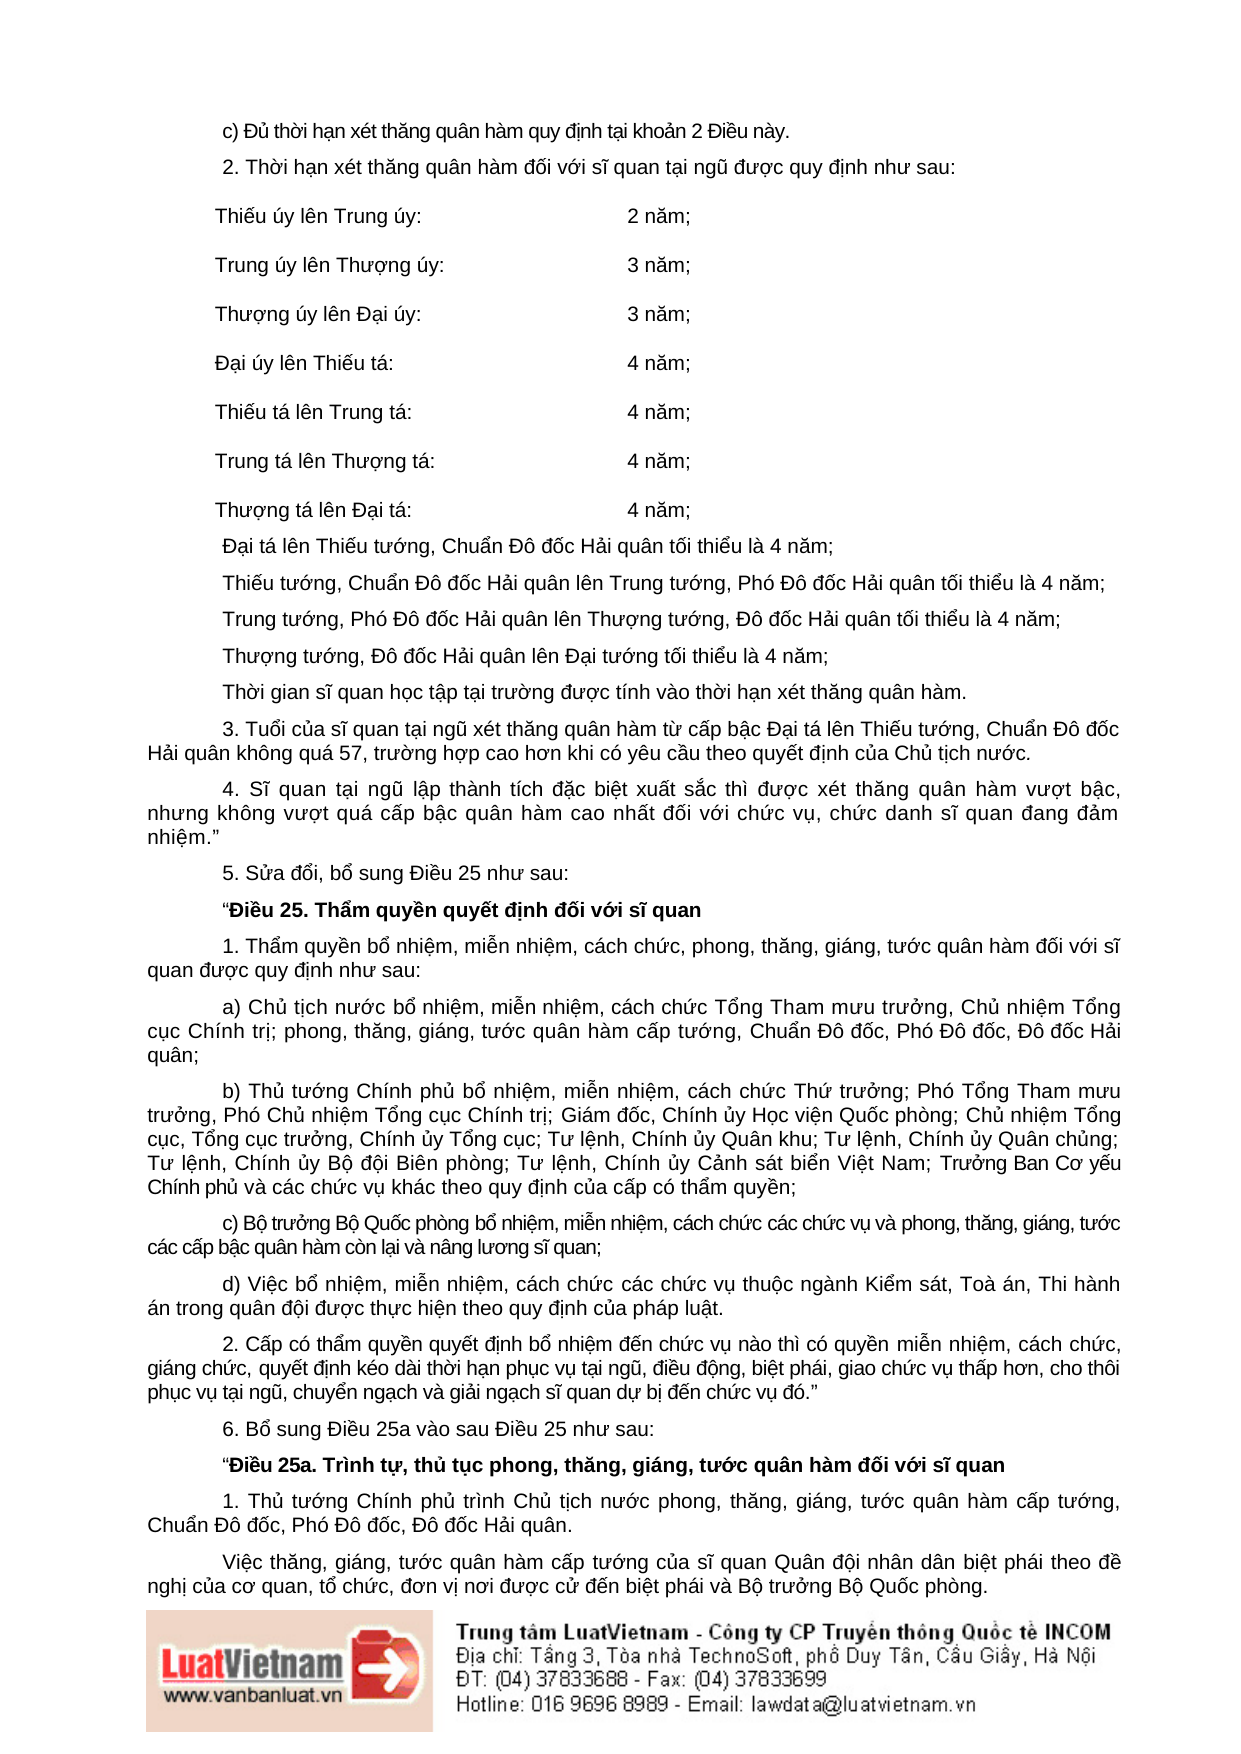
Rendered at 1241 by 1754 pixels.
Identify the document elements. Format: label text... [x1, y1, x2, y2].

text 1. Thủ tướng Chính phủ trình Chủ tịch nước phong, thăng, giáng, tước quân hàm cấp tướng, Chuẩn Đô đốc, Phó Đô đốc, Đô đốc Hải quân. [147, 1489, 1122, 1537]
text 2. Thời hạn xét thăng quân hàm đối với sĩ quan tại ngũ được quy định như sau: [147, 155, 1122, 179]
table_cell Thượng úy lên Đại úy: [147, 289, 616, 338]
table_cell 3 năm; [616, 289, 1058, 338]
table_cell 4 năm; [616, 485, 1058, 534]
text d) Việc bổ nhiệm, miễn nhiệm, cách chức các chức vụ thuộc ngành Kiểm sát, Toà án, Thi hành án trong quân đội được thực hiện theo quy định của pháp luật. [147, 1272, 1122, 1319]
text Đại tá lên Thiếu tướng, Chuẩn Đô đốc Hải quân tối thiểu là 4 năm; [147, 534, 1122, 558]
text “Điều 25a. Trình tự, thủ tục phong, thăng, giáng, tước quân hàm đối với sĩ quan [147, 1453, 1122, 1477]
table_cell 3 năm; [616, 240, 1058, 289]
text 5. Sửa đổi, bổ sung Điều 25 như sau: [147, 861, 1122, 885]
text c) Bộ trưởng Bộ Quốc phòng bổ nhiệm, miễn nhiệm, cách chức các chức vụ và phong, thăng, giáng, tước các cấp bậc quân hàm còn lại và nâng lương sĩ quan; [147, 1211, 1122, 1259]
text 6. Bổ sung Điều 25a vào sau Điều 25 như sau: [147, 1416, 1122, 1440]
text Trung tướng, Phó Đô đốc Hải quân lên Thượng tướng, Đô đốc Hải quân tối thiểu là 4 năm; [147, 607, 1122, 631]
table_header Thiếu úy lên Trung úy: [147, 191, 616, 240]
text 1. Thẩm quyền bổ nhiệm, miễn nhiệm, cách chức, phong, thăng, giáng, tước quân hàm đối với sĩ quan được quy định như sau: [147, 934, 1122, 982]
text Việc thăng, giáng, tước quân hàm cấp tướng của sĩ quan Quân đội nhân dân biệt phái theo đề nghị của cơ quan, tổ chức, đơn vị nơi được cử đến biệt phái và Bộ trưởng Bộ Quốc phòng. [147, 1550, 1122, 1598]
text b) Thủ tướng Chính phủ bổ nhiệm, miễn nhiệm, cách chức Thứ trưởng; Phó Tổng Tham mưu trưởng, Phó Chủ nhiệm Tổng cục Chính trị; Giám đốc, Chính ủy Học viện Quốc phòng; Chủ nhiệm Tổng cục, Tổng cục trưởng, Chính ủy Tổng cục; Tư lệnh, Chính ủy Quân khu; Tư lệnh, Chính ủy Quân chủng; Tư lệnh, Chính ủy Bộ đội Biên phòng; Tư lệnh, Chính ủy Cảnh sát biển Việt Nam; Trưởng Ban Cơ yếu Chính phủ và các chức vụ khác theo quy định của cấp có thẩm quyền; [147, 1079, 1122, 1199]
table_cell 4 năm; [616, 387, 1058, 436]
text “Điều 25. Thẩm quyền quyết định đối với sĩ quan [147, 898, 1122, 922]
picture [146, 1610, 1121, 1732]
table_cell Thiếu tá lên Trung tá: [147, 387, 616, 436]
text 3. Tuổi của sĩ quan tại ngũ xét thăng quân hàm từ cấp bậc Đại tá lên Thiếu tướng, Chuẩn Đô đốc Hải quân không quá 57, trường hợp cao hơn khi có yêu cầu theo quyết định của Chủ tịch nước. [147, 716, 1122, 764]
text 2. Cấp có thẩm quyền quyết định bổ nhiệm đến chức vụ nào thì có quyền miễn nhiệm, cách chức, giáng chức, quyết định kéo dài thời hạn phục vụ tại ngũ, điều động, biệt phái, giao chức vụ thấp hơn, cho thôi phục vụ tại ngũ, chuyển ngạch và giải ngạch sĩ quan dự bị đến chức vụ đó.” [147, 1332, 1122, 1404]
table_cell 4 năm; [616, 338, 1058, 387]
table_cell Đại úy lên Thiếu tá: [147, 338, 616, 387]
table_cell Trung tá lên Thượng tá: [147, 436, 616, 485]
text Thiếu tướng, Chuẩn Đô đốc Hải quân lên Trung tướng, Phó Đô đốc Hải quân tối thiểu là 4 năm; [147, 571, 1122, 594]
table_cell Thượng tá lên Đại tá: [147, 485, 616, 534]
table_cell 4 năm; [616, 436, 1058, 485]
table_cell Trung úy lên Thượng úy: [147, 240, 616, 289]
text a) Chủ tịch nước bổ nhiệm, miễn nhiệm, cách chức Tổng Tham mưu trưởng, Chủ nhiệm Tổng cục Chính trị; phong, thăng, giáng, tước quân hàm cấp tướng, Chuẩn Đô đốc, Phó Đô đốc, Đô đốc Hải quân; [147, 994, 1122, 1066]
text 4. Sĩ quan tại ngũ lập thành tích đặc biệt xuất sắc thì được xét thăng quân hàm vượt bậc, nhưng không vượt quá cấp bậc quân hàm cao nhất đối với chức vụ, chức danh sĩ quan đang đảm nhiệm.” [147, 777, 1122, 849]
table_header 2 năm; [616, 191, 1058, 240]
text c) Đủ thời hạn xét thăng quân hàm quy định tại khoản 2 Điều này. [147, 118, 1122, 142]
text Thời gian sĩ quan học tập tại trường được tính vào thời hạn xét thăng quân hàm. [147, 680, 1122, 704]
text Thượng tướng, Đô đốc Hải quân lên Đại tướng tối thiểu là 4 năm; [147, 643, 1122, 667]
